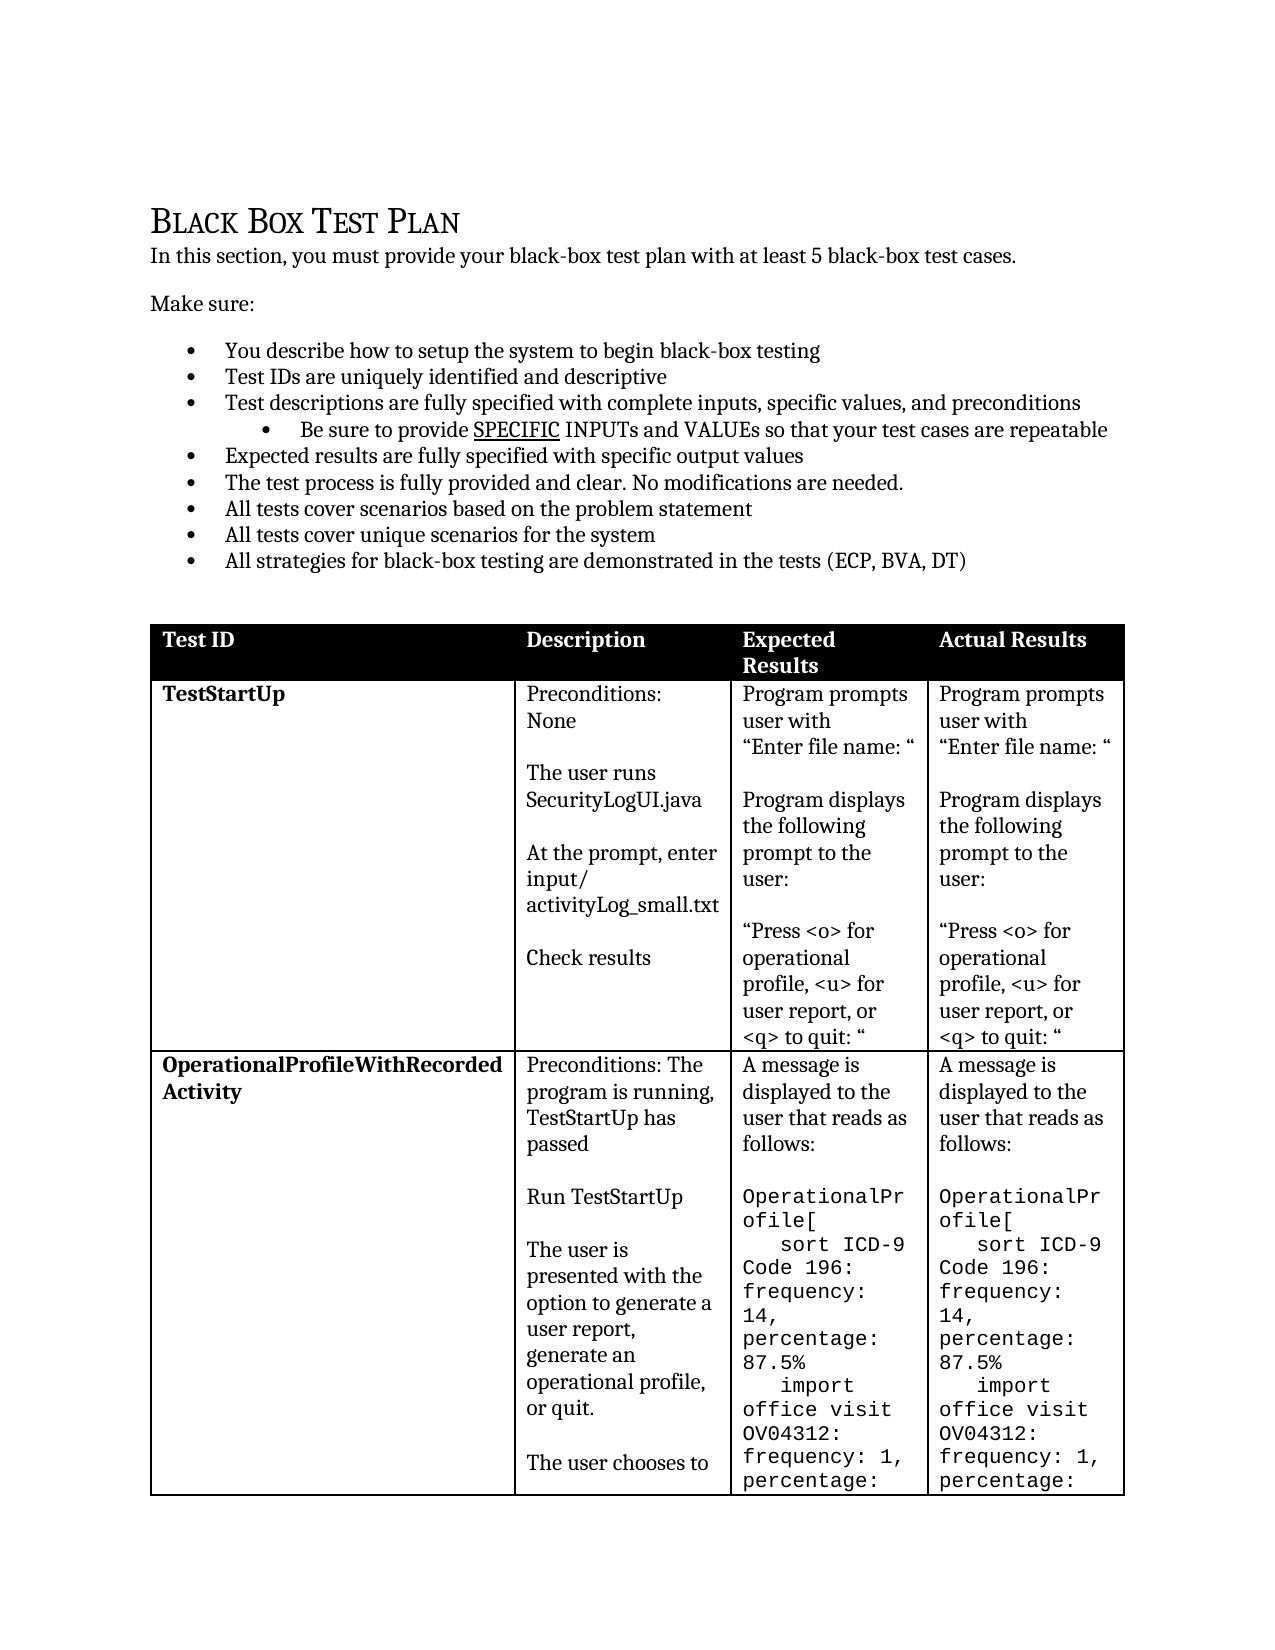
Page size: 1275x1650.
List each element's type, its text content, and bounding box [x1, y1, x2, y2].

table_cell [732, 1052, 927, 1494]
text Make sure: [150, 290, 1125, 317]
table_header Test ID [152, 626, 514, 679]
list All tests cover unique scenarios for the system [187, 522, 1125, 548]
table_header Expected Results [732, 626, 927, 679]
table_header Actual Results [929, 626, 1123, 679]
list You describe how to setup the system to begin black-box testing [187, 337, 1125, 364]
list The test process is fully provided and clear. No modifications are needed. [187, 469, 1125, 496]
list All strategies for black-box testing are demonstrated in the tests (ECP, BVA, DT) [187, 548, 1125, 575]
table_cell TestStartUp [152, 681, 514, 1050]
text Black Box Test Plan [150, 200, 1125, 243]
list Be sure to provide SPECIFIC INPUTs and VALUEs so that your test cases are repeatable [262, 417, 1125, 443]
list All tests cover scenarios based on the problem statement [187, 496, 1125, 522]
list Test descriptions are fully specified with complete inputs, specific values, and preconditions [187, 390, 1125, 417]
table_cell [152, 1052, 514, 1494]
table_cell Program prompts user with “Enter file name: “ Program displays the following prompt to the user: “Press <o> for operational profile, <u> for user report, or <q> to quit: “ [929, 681, 1123, 1050]
table_cell Program prompts user with “Enter file name: “ Program displays the following prompt to the user: “Press <o> for operational profile, <u> for user report, or <q> to quit: “ [732, 681, 927, 1050]
table_header Description [516, 626, 730, 679]
table_cell Preconditions: None The user runs SecurityLogUI.java At the prompt, enter input/activityLog_small.txt Check results [516, 681, 730, 1050]
list Test IDs are uniquely identified and descriptive [187, 364, 1125, 390]
list Expected results are fully specified with specific output values [187, 443, 1125, 469]
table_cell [516, 1052, 730, 1494]
text In this section, you must provide your black-box test plan with at least 5 black-box test cases. [150, 243, 1125, 269]
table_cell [929, 1052, 1123, 1494]
